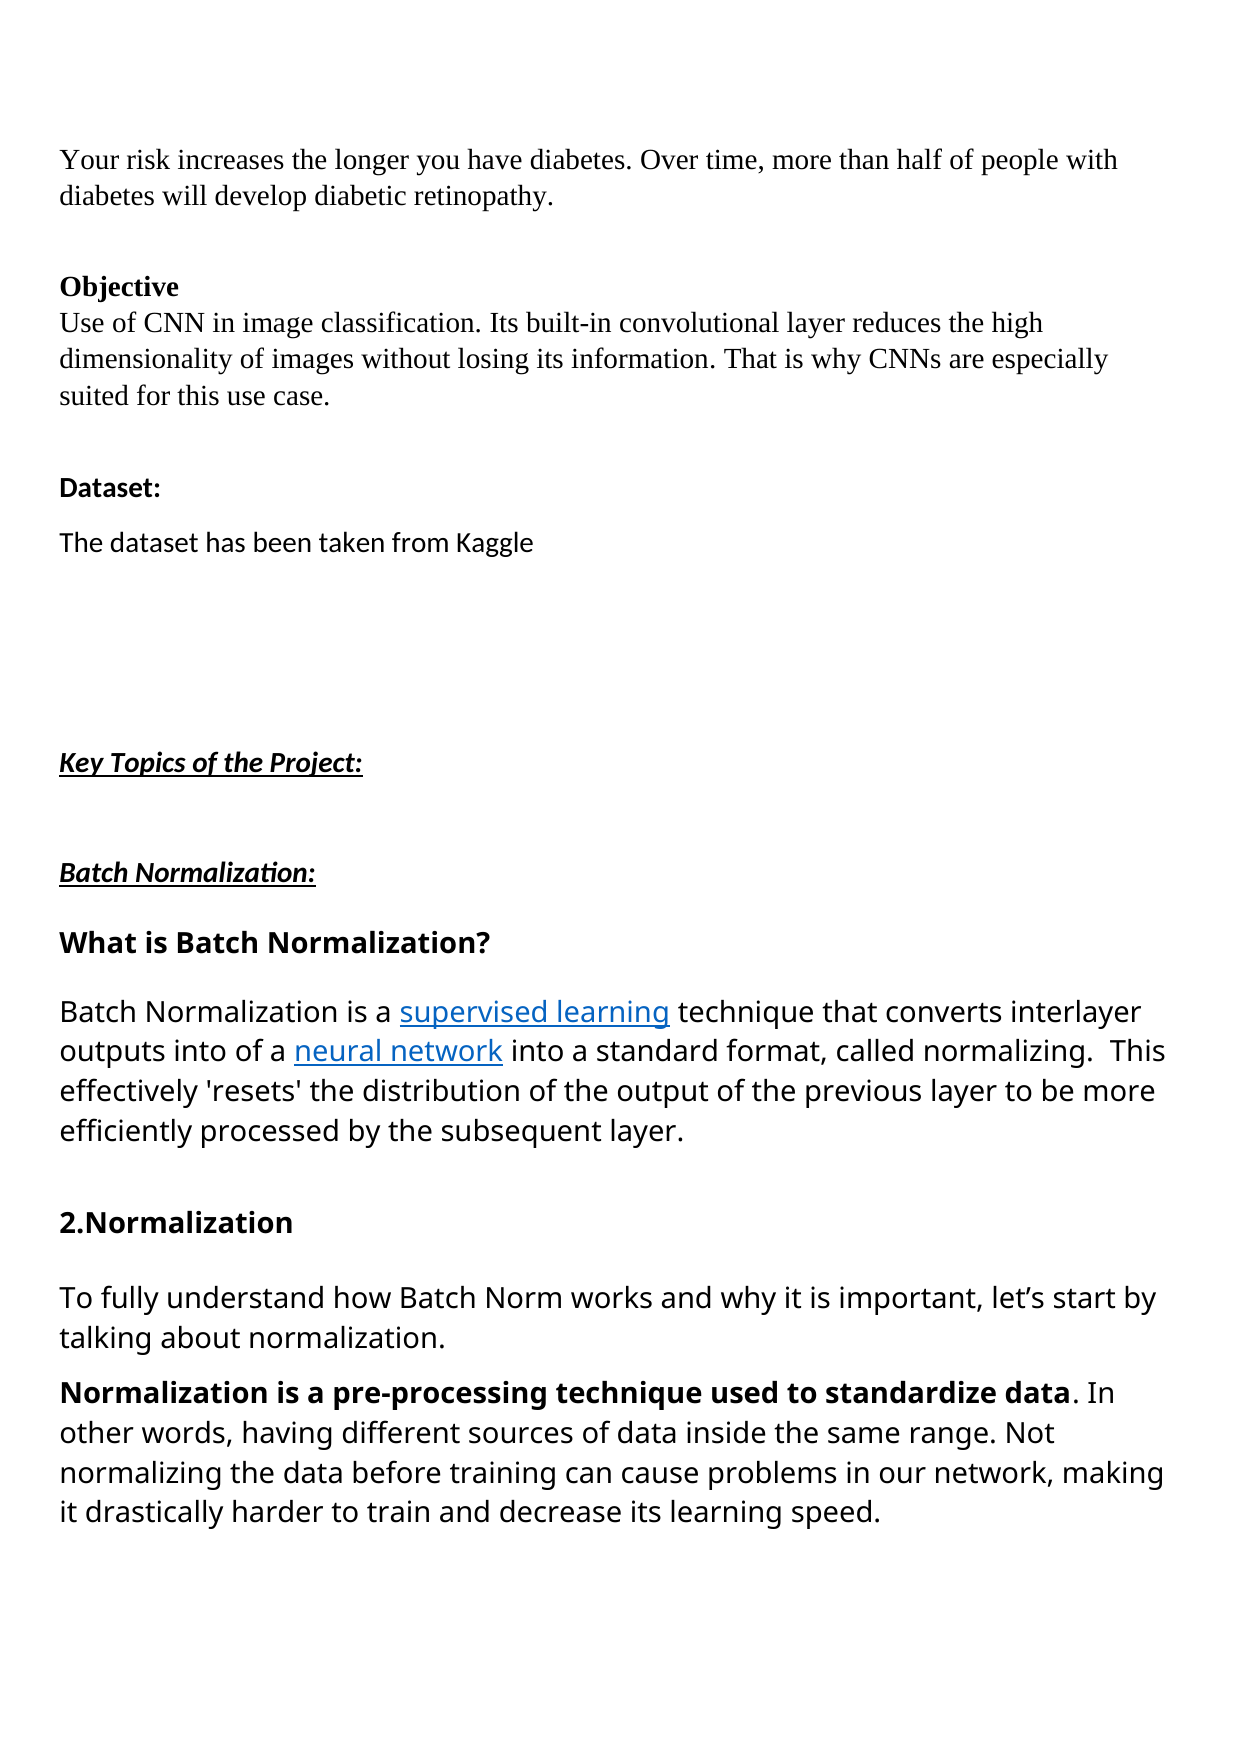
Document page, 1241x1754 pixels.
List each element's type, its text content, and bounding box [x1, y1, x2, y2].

text Key Topics of the Project: [59, 744, 1181, 780]
text To fully understand how Batch Norm works and why it is important, let’s start by talking about normalization. [59, 1278, 1181, 1357]
text Batch Normalization is a supervised learning technique that converts interlayer outputs into of a neural network into a standard format, called normalizing. This effectively 'resets' the distribution of the output of the previous layer to be more efficiently processed by the subsequent layer. [59, 991, 1181, 1150]
text Objective [59, 269, 1181, 303]
text Normalization is a pre-processing technique used to standardize data. In other words, having different sources of data inside the same range. Not normalizing the data before training can cause problems in our network, making it drastically harder to train and decrease its learning speed. [59, 1373, 1181, 1531]
text The dataset has been taken from Kaggle [59, 524, 1181, 559]
text Dataset: [59, 469, 1181, 504]
text Use of CNN in image classification. Its built-in convolutional layer reduces the high dimensionality of images without losing its information. That is why CNNs are especially suited for this use case. [59, 305, 1181, 411]
text Your risk increases the longer you have diabetes. Over time, more than half of people with diabetes will develop diabetic retinopathy. [59, 142, 1181, 211]
text What is Batch Normalization? [59, 922, 1181, 962]
subtitle 2.Normalization [59, 1202, 1181, 1242]
text Batch Normalization: [59, 854, 1181, 890]
